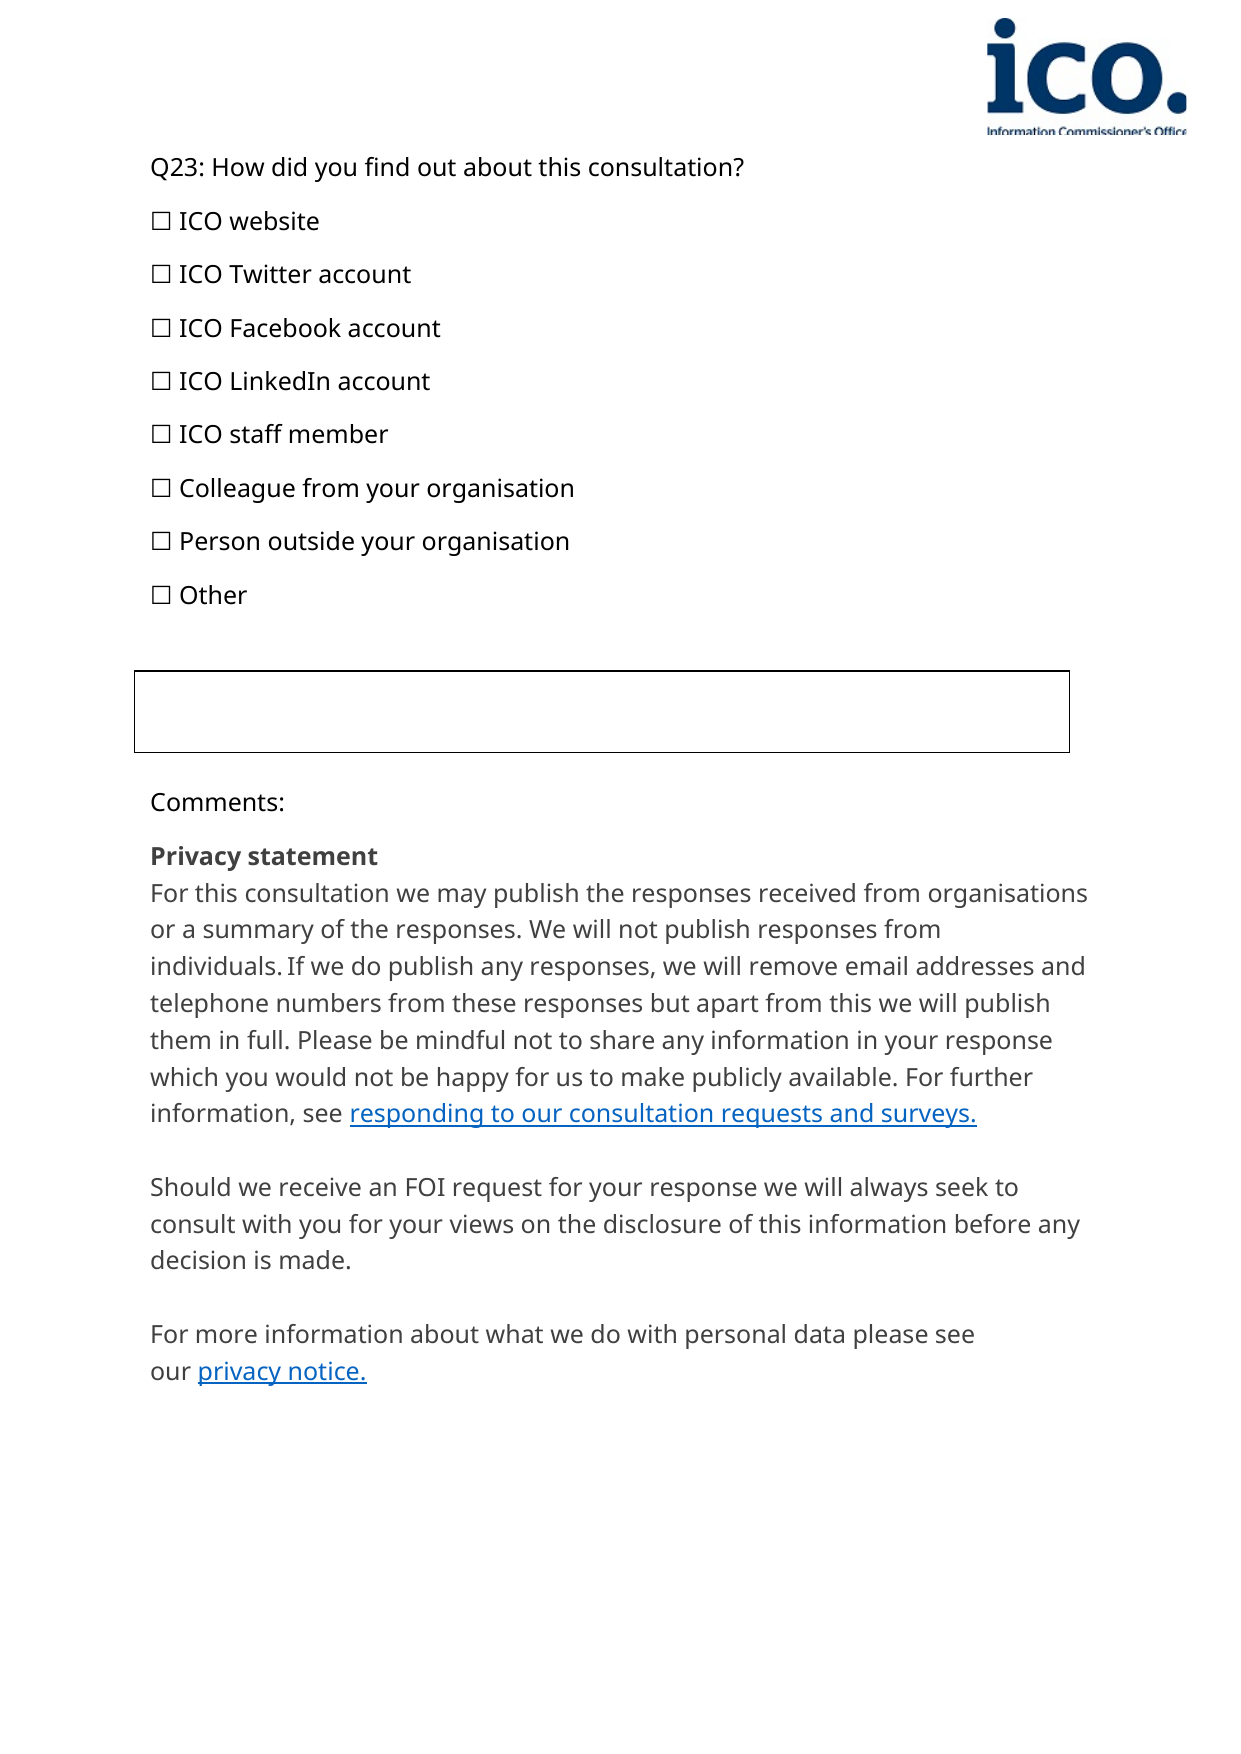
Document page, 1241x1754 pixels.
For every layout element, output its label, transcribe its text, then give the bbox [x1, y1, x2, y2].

text ICO website [150, 203, 1090, 237]
text Other [150, 577, 1090, 612]
text ICO Facebook account [150, 310, 1090, 344]
text Colleague from your organisation [150, 471, 1090, 505]
text ICO staff member [150, 417, 1090, 451]
text Person outside your organisation [150, 524, 1090, 558]
picture [987, 18, 1187, 135]
text ICO Twitter account [150, 257, 1090, 291]
text Q23: How did you find out about this consultation? [150, 150, 1090, 184]
text ICO LinkedIn account [150, 364, 1090, 398]
text Privacy statement For this consultation we may publish the responses received from organisations or a summary of the responses. We will not publish responses from individuals. If we do publish any responses, we will remove email addresses and telephone numbers from these responses but apart from this we will publish them in full. Please be mindful not to share any information in your response which you would not be happy for us to make publicly available. For further information, see responding to our consultation requests and surveys. Should we receive an FOI request for your response we will always seek to consult with you for your views on the disclosure of this information before any decision is made. For more information about what we do with personal data please see our privacy notice. [150, 838, 1090, 1387]
text Comments: [150, 631, 1090, 819]
